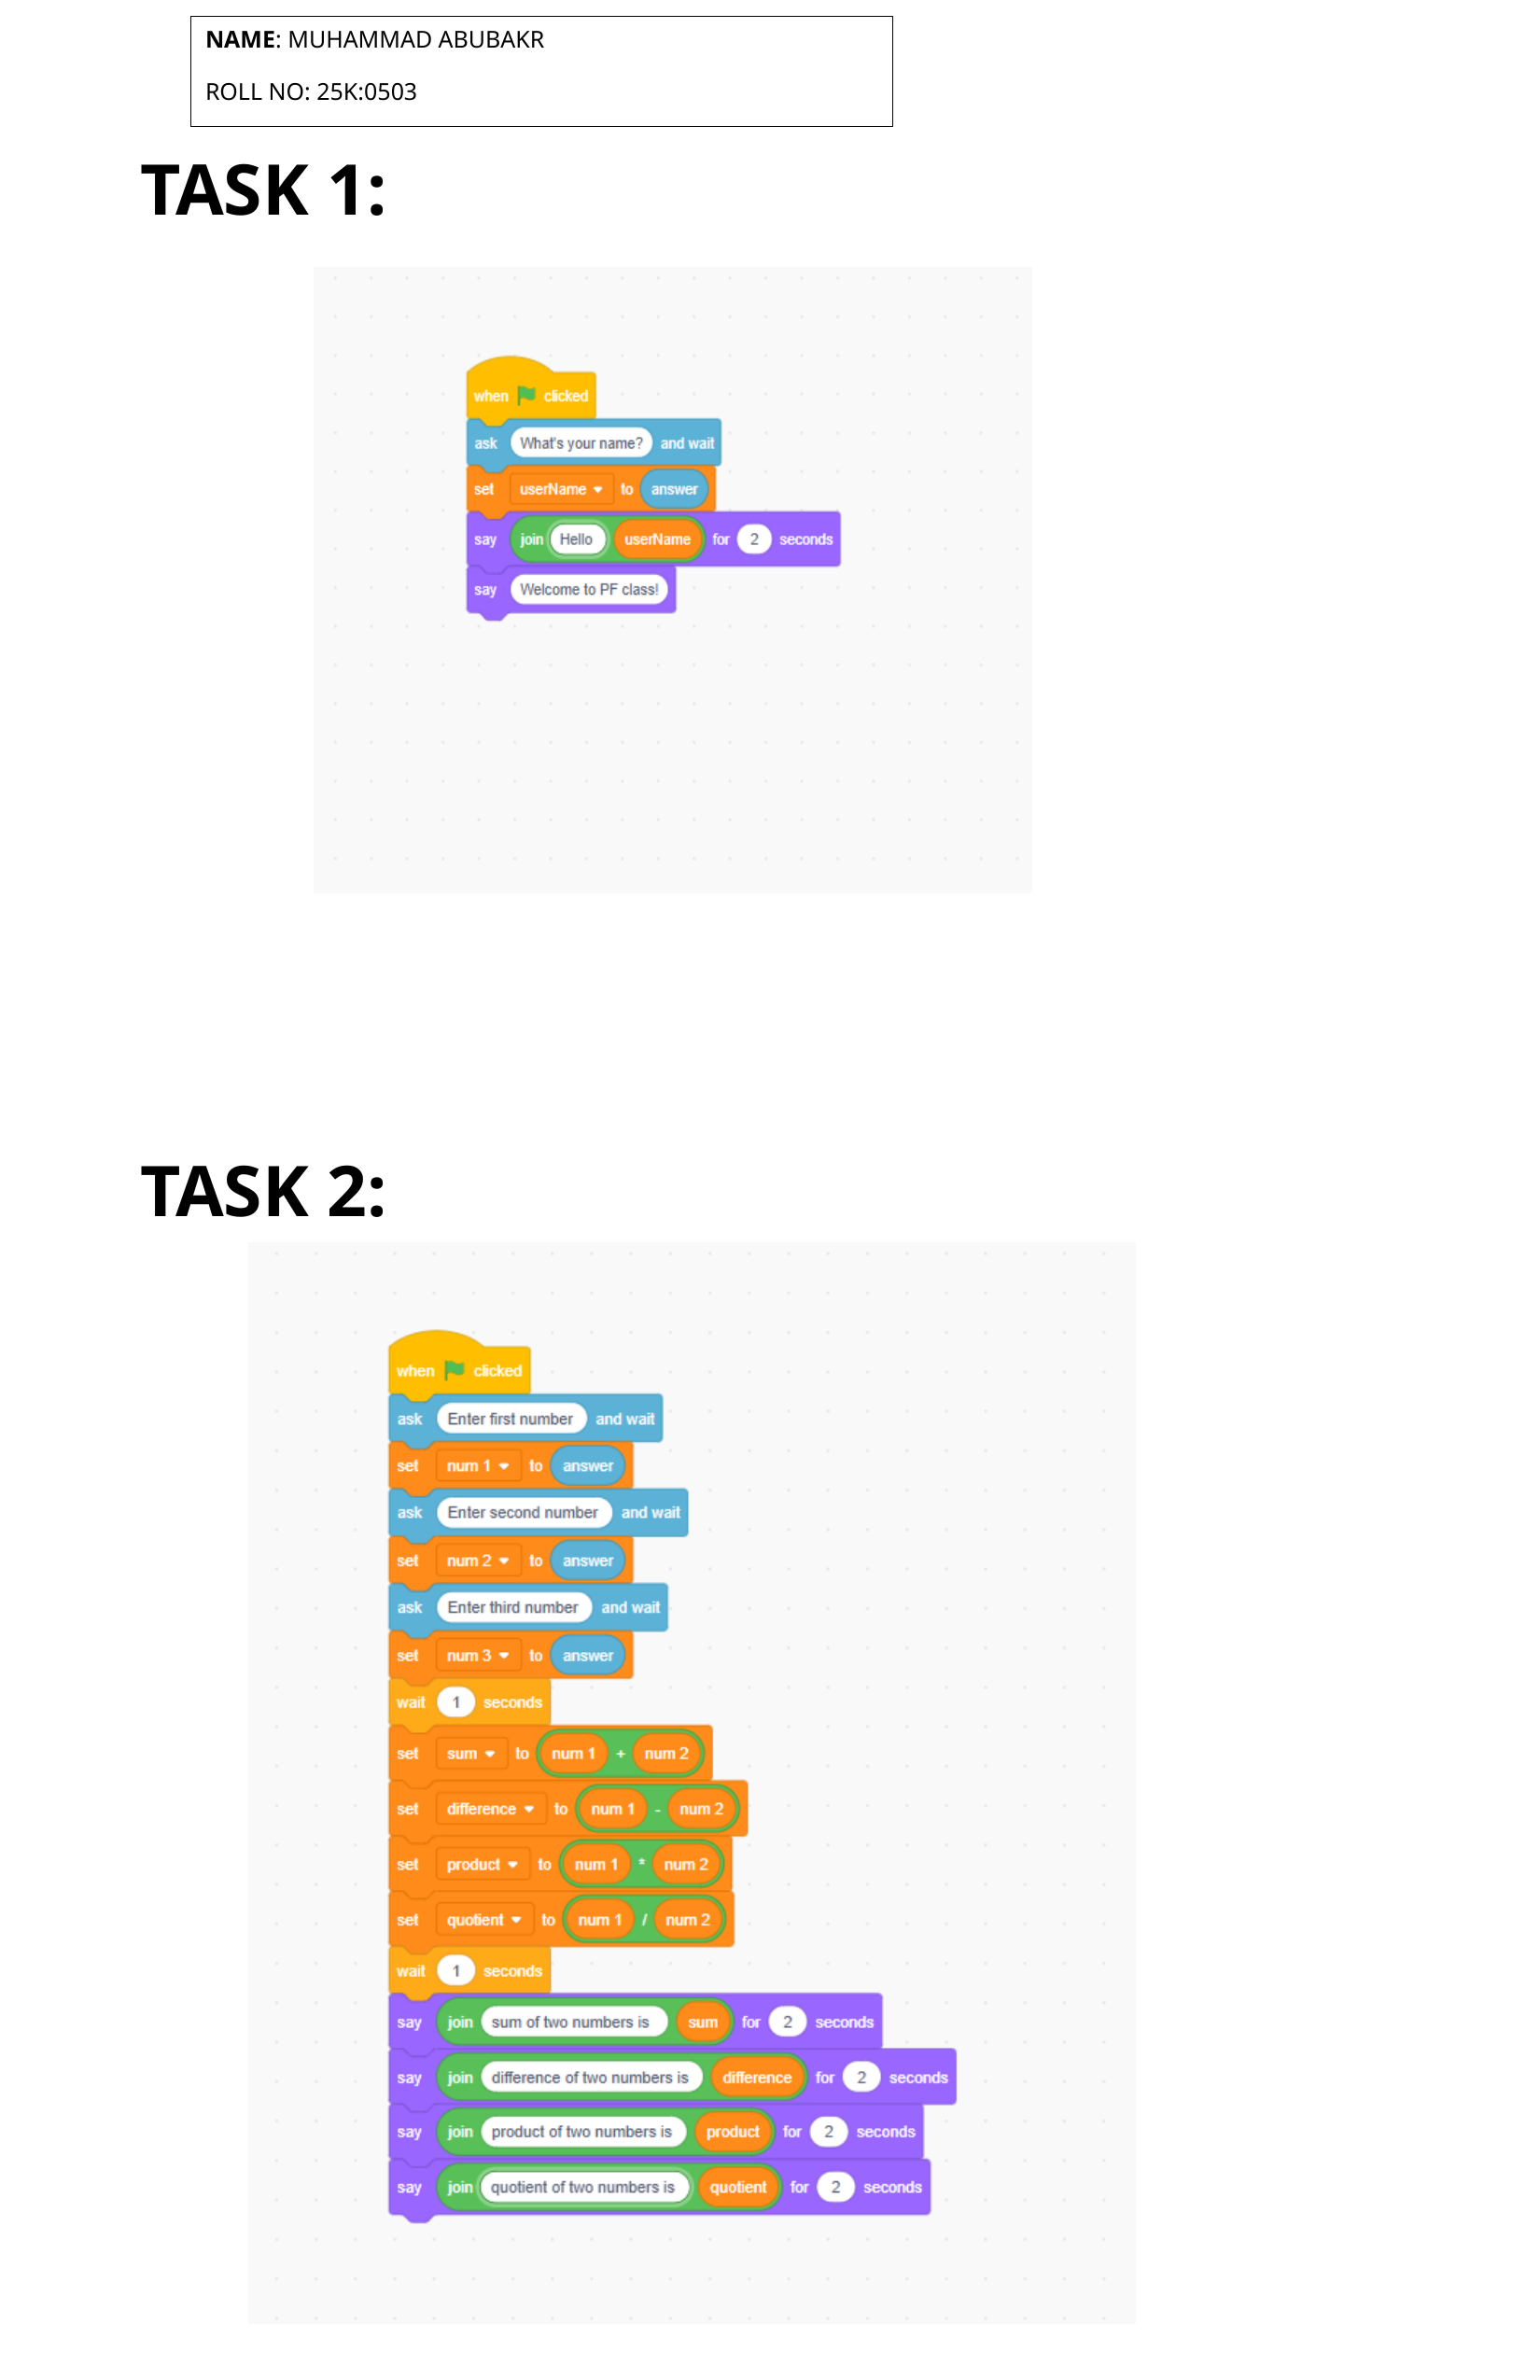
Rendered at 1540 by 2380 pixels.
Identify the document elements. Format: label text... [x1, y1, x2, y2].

text TASK 2: [140, 1141, 1400, 1238]
picture [246, 1242, 1137, 2321]
picture [312, 267, 1031, 890]
text TASK 1: [140, 140, 1400, 235]
